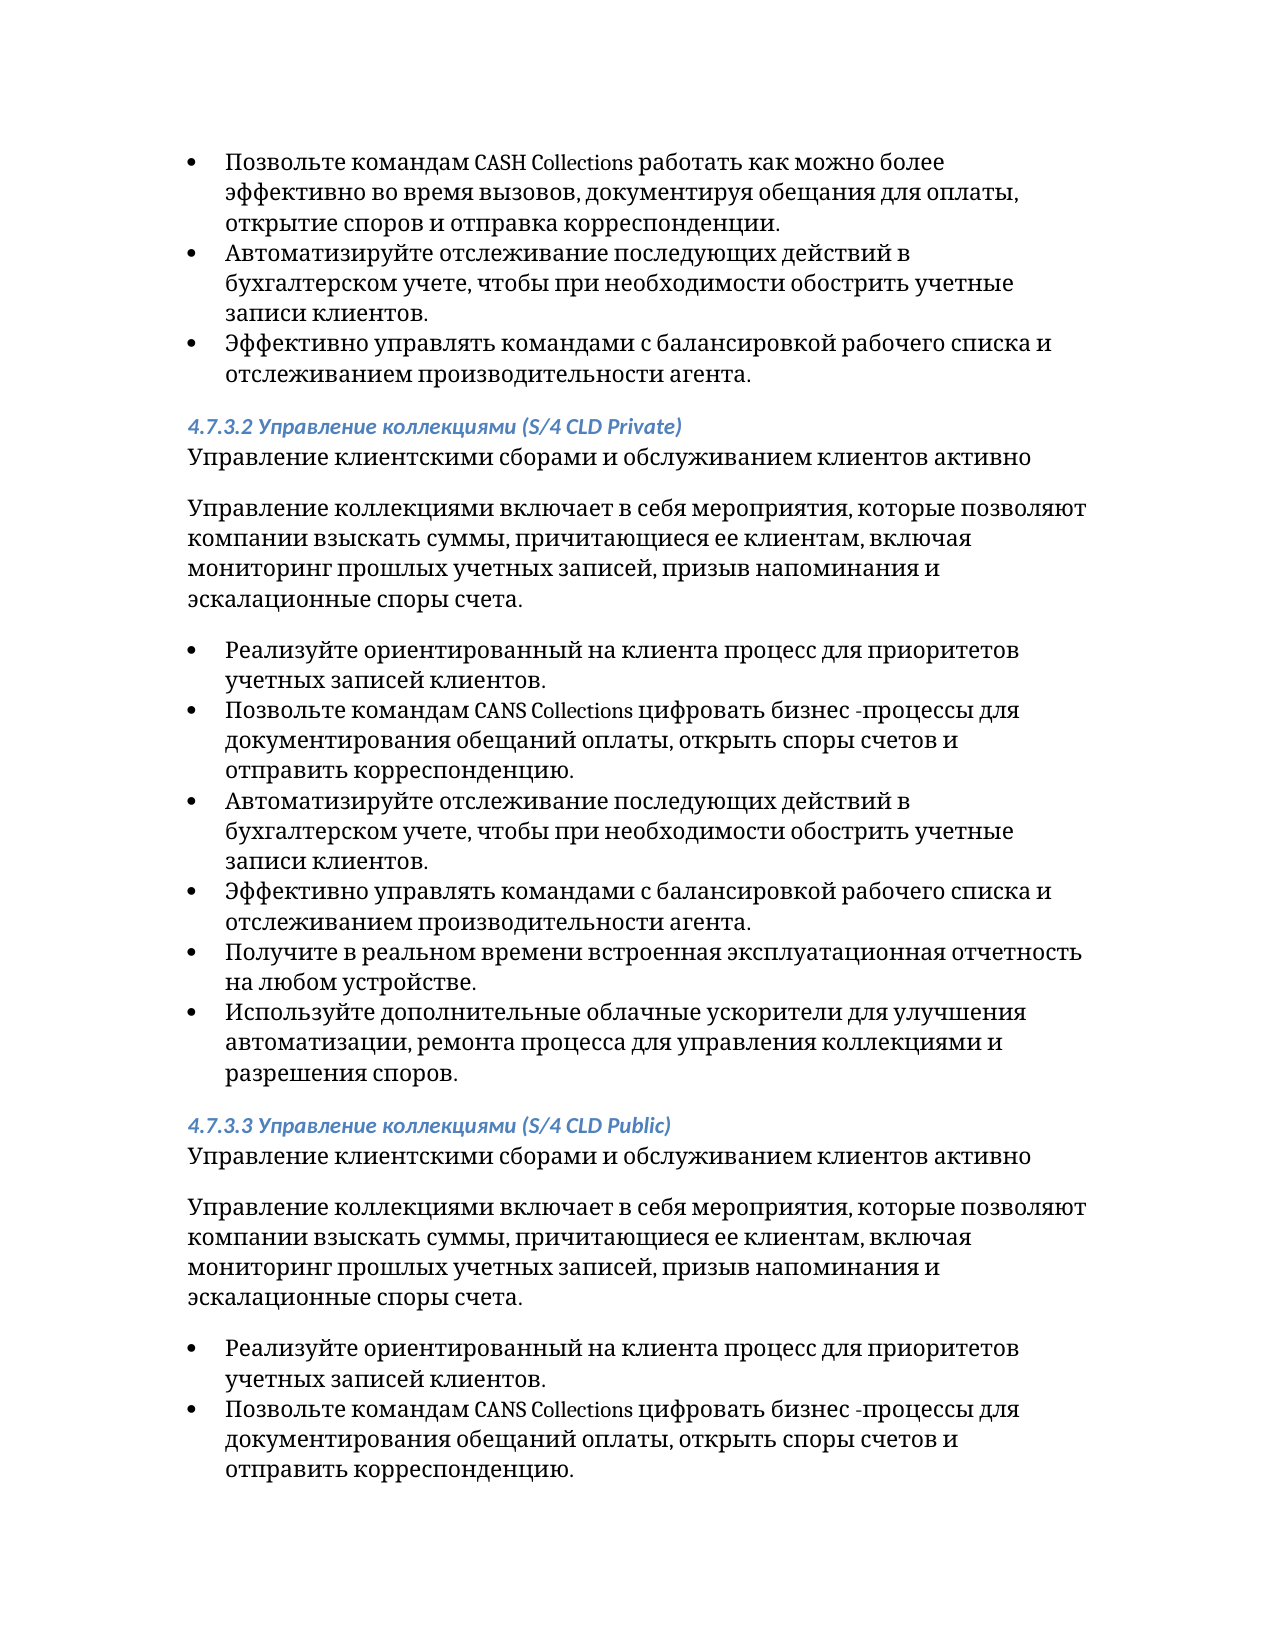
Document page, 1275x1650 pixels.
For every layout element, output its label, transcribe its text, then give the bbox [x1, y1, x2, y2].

list Эффективно управлять командами с балансировкой рабочего списка и отслеживанием производительности агента. [187, 331, 1087, 388]
list Автоматизируйте отслеживание последующих действий в бухгалтерском учете, чтобы при необходимости обострить учетные записи клиентов. [187, 241, 1087, 327]
subtitle 4.7.3.2 Управление коллекциями (S/4 CLD Private) [187, 412, 1087, 441]
list Реализуйте ориентированный на клиента процесс для приоритетов учетных записей клиентов. [187, 1336, 1087, 1393]
text Управление коллекциями включает в себя мероприятия, которые позволяют компании взыскать суммы, причитающиеся ее клиентам, включая мониторинг прошлых учетных записей, призыв напоминания и эскалационные споры счета. [187, 496, 1087, 613]
list Позвольте командам CANS Collections цифровать бизнес -процессы для документирования обещаний оплаты, открыть споры счетов и отправить корреспонденцию. [187, 1397, 1087, 1483]
list Реализуйте ориентированный на клиента процесс для приоритетов учетных записей клиентов. [187, 637, 1087, 694]
subtitle 4.7.3.3 Управление коллекциями (S/4 CLD Public) [187, 1111, 1087, 1139]
list Автоматизируйте отслеживание последующих действий в бухгалтерском учете, чтобы при необходимости обострить учетные записи клиентов. [187, 788, 1087, 875]
list Используйте дополнительные облачные ускорители для улучшения автоматизации, ремонта процесса для управления коллекциями и разрешения споров. [187, 1000, 1087, 1087]
list Получите в реальном времени встроенная эксплуатационная отчетность на любом устройстве. [187, 939, 1087, 996]
list Эффективно управлять командами с балансировкой рабочего списка и отслеживанием производительности агента. [187, 879, 1087, 936]
list Позвольте командам CASH Collections работать как можно более эффективно во время вызовов, документируя обещания для оплаты, открытие споров и отправка корреспонденции. [187, 150, 1087, 237]
text Управление клиентскими сборами и обслуживанием клиентов активно [187, 445, 1087, 471]
text Управление клиентскими сборами и обслуживанием клиентов активно [187, 1143, 1087, 1170]
text Управление коллекциями включает в себя мероприятия, которые позволяют компании взыскать суммы, причитающиеся ее клиентам, включая мониторинг прошлых учетных записей, призыв напоминания и эскалационные споры счета. [187, 1194, 1087, 1312]
list Позвольте командам CANS Collections цифровать бизнес -процессы для документирования обещаний оплаты, открыть споры счетов и отправить корреспонденцию. [187, 698, 1087, 784]
